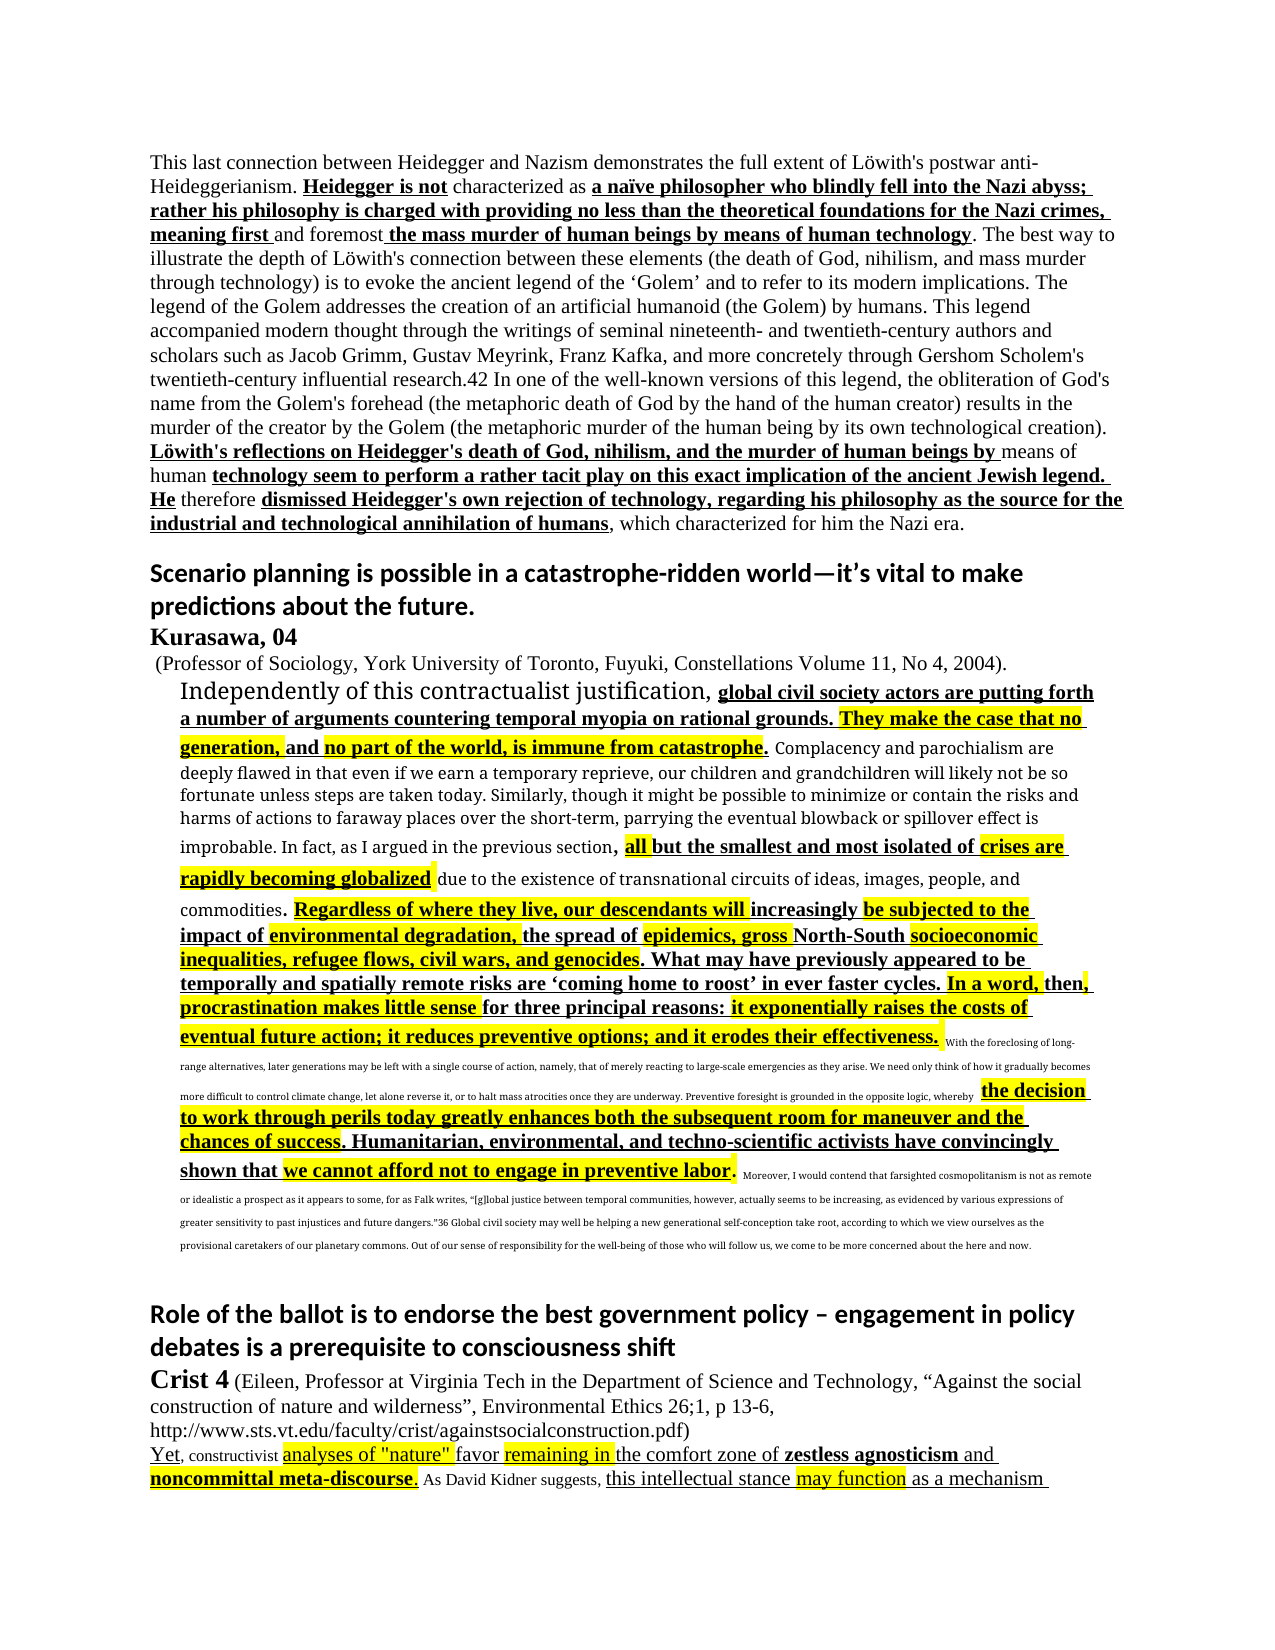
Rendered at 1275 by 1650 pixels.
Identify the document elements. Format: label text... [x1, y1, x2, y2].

text Kurasawa, 04 [150, 622, 1125, 651]
text Independently of this contractualist justification, global civil society actors are putting forth a number of arguments countering temporal myopia on rational grounds. They make the case that no generation, and no part of the world, is immune from catastrophe. Complacency and parochialism are deeply flawed in that even if we earn a temporary reprieve, our children and grandchildren will likely not be so fortunate unless steps are taken today. Similarly, though it might be possible to minimize or contain the risks and harms of actions to faraway places over the short-term, parrying the eventual blowback or spillover effect is improbable. In fact, as I argued in the previous section, all but the smallest and most isolated of crises are rapidly becoming globalized due to the existence of transnational circuits of ideas, images, people, and commodities. Regardless of where they live, our descendants will increasingly be subjected to the impact of environmental degradation, the spread of epidemics, gross North-South socioeconomic inequalities, refugee flows, civil wars, and genocides. What may have previously appeared to be temporally and spatially remote risks are ‘coming home to roost’ in ever faster cycles. In a word, then, procrastination makes little sense for three principal reasons: it exponentially raises the costs of eventual future action; it reduces preventive options; and it erodes their effectiveness. With the foreclosing of long-range alternatives, later generations may be left with a single course of action, namely, that of merely reacting to large-scale emergencies as they arise. We need only think of how it gradually becomes more difficult to control climate change, let alone reverse it, or to halt mass atrocities once they are underway. Preventive foresight is grounded in the opposite logic, whereby the decision to work through perils today greatly enhances both the subsequent room for maneuver and the chances of success. Humanitarian, environmental, and techno-scientific activists have convincingly shown that we cannot afford not to engage in preventive labor. Moreover, I would contend that farsighted cosmopolitanism is not as remote or idealistic a prospect as it appears to some, for as Falk writes, “[g]lobal justice between temporal communities, however, actually seems to be increasing, as evidenced by various expressions of greater sensitivity to past injustices and future dangers.”36 Global civil society may well be helping a new generational self-conception take root, according to which we view ourselves as the provisional caretakers of our planetary commons. Out of our sense of responsibility for the well-being of those who will follow us, we come to be more concerned about the here and now. [180, 675, 1095, 1252]
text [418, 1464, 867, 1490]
text (Professor of Sociology, York University of Toronto, Fuyuki, Constellations Volume 11, No 4, 2004). [150, 651, 1125, 675]
subtitle Role of the ballot is to endorse the best government policy – engagement in policy debates is a prerequisite to consciousness shift [150, 1297, 1125, 1363]
subtitle Scenario planning is possible in a catastrophe-ridden world—it’s vital to make predictions about the future. [150, 556, 1125, 622]
text Crist 4 (Eileen, Professor at Virginia Tech in the Department of Science and Technology, “Against the social construction of nature and wilderness”, Environmental Ethics 26;1, p 13-6, http://www.sts.vt.edu/faculty/crist/againstsocialconstruction.pdf) [150, 1363, 1125, 1442]
text This last connection between Heidegger and Nazism demonstrates the full extent of Löwith's postwar anti-Heideggerianism. Heidegger is not characterized as a naïve philosopher who blindly fell into the Nazi abyss; rather his philosophy is charged with providing no less than the theoretical foundations for the Nazi crimes, meaning first and foremost the mass murder of human beings by means of human technology. The best way to illustrate the depth of Löwith's connection between these elements (the death of God, nihilism, and mass murder through technology) is to evoke the ancient legend of the ‘Golem’ and to refer to its modern implications. The legend of the Golem addresses the creation of an artificial humanoid (the Golem) by humans. This legend accompanied modern thought through the writings of seminal nineteenth- and twentieth-century authors and scholars such as Jacob Grimm, Gustav Meyrink, Franz Kafka, and more concretely through Gershom Scholem's twentieth-century influential research.42 In one of the well-known versions of this legend, the obliteration of God's name from the Golem's forehead (the metaphoric death of God by the hand of the human creator) results in the murder of the creator by the Golem (the metaphoric murder of the human being by its own technological creation). Löwith's reflections on Heidegger's death of God, nihilism, and the murder of human beings by means of human technology seem to perform a rather tacit play on this exact implication of the ancient Jewish legend. He therefore dismissed Heidegger's own rejection of technology, regarding his philosophy as the source for the industrial and technological annihilation of humans, which characterized for him the Nazi era. [150, 150, 1125, 535]
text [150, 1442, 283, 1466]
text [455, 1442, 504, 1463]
